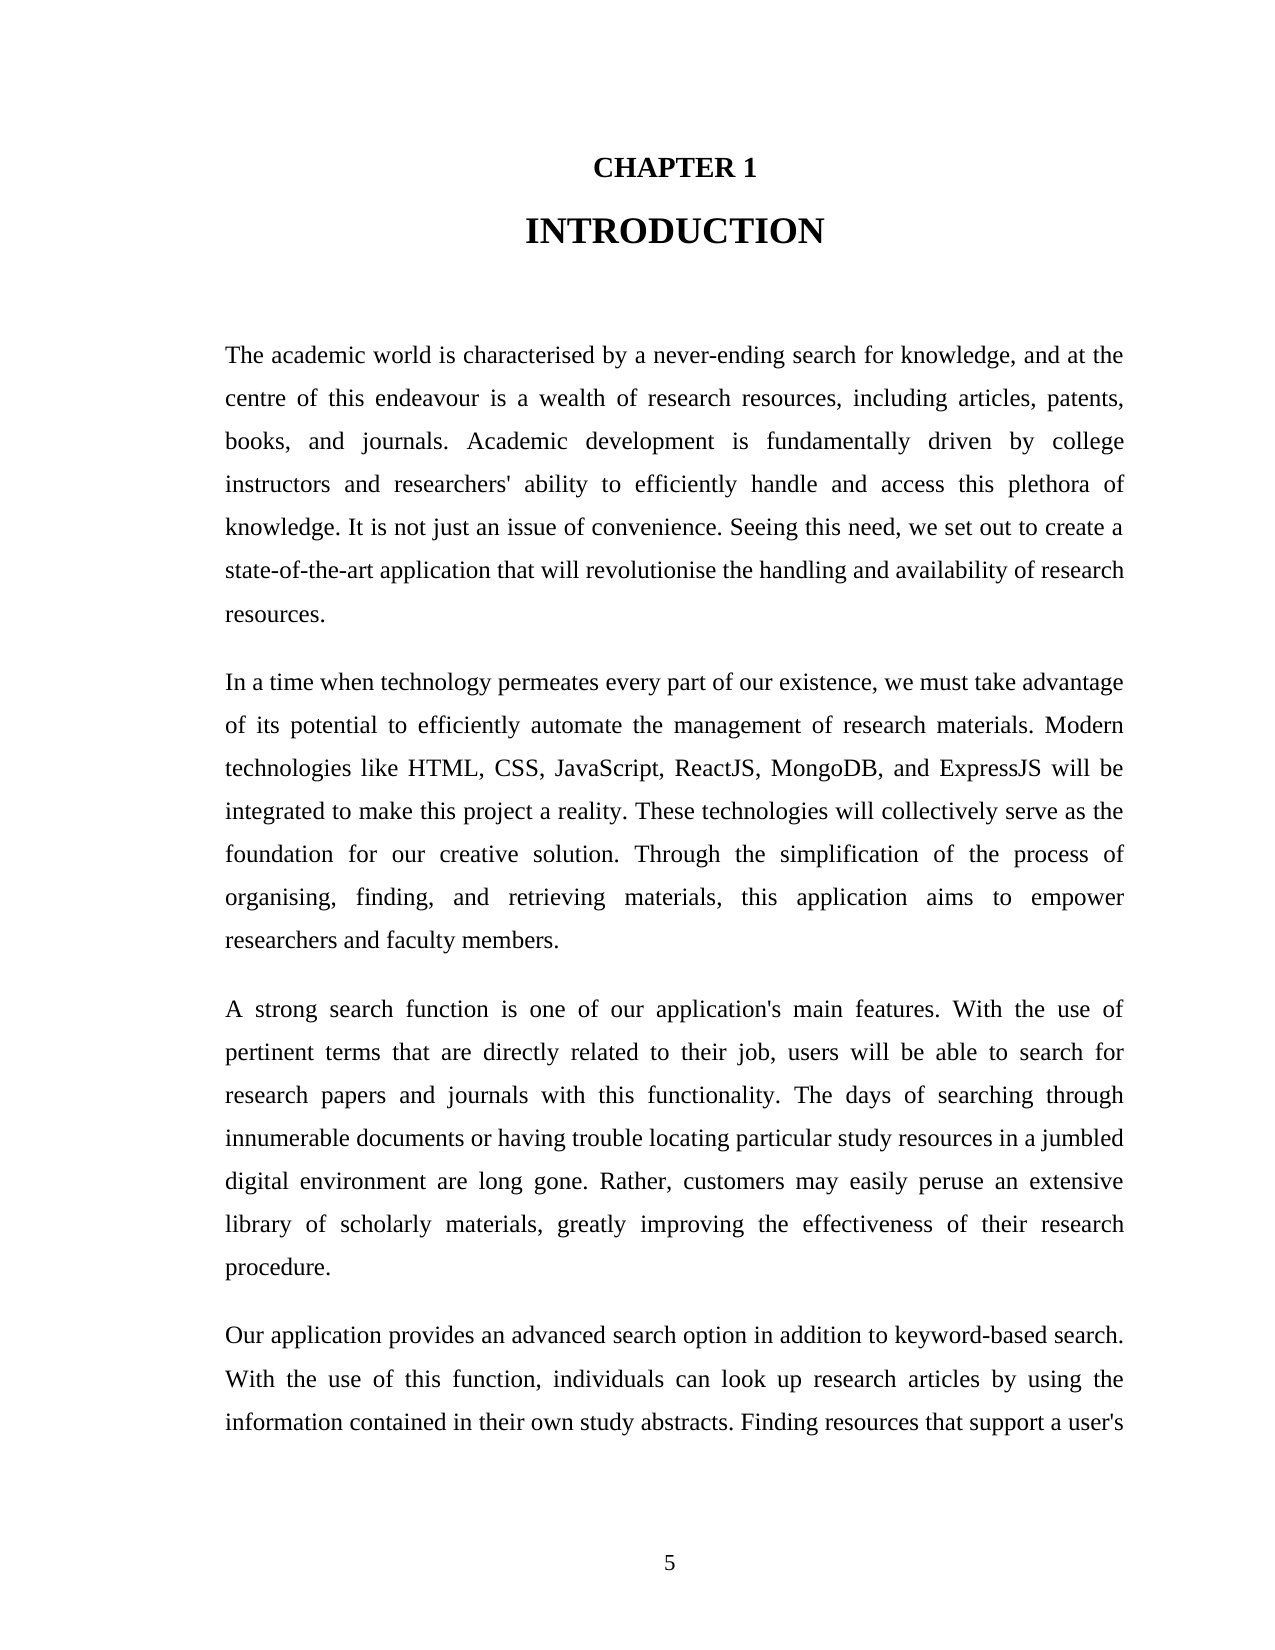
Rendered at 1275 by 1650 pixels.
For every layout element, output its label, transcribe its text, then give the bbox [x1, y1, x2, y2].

text CHAPTER 1 [225, 150, 1125, 183]
text A strong search function is one of our application's main features. With the use of pertinent terms that are directly related to their job, users will be able to search for research papers and journals with this functionality. The days of searching through innumerable documents or having trouble locating particular study resources in a jumbled digital environment are long gone. Rather, customers may easily peruse an extensive library of scholarly materials, greatly improving the effectiveness of their research procedure. [225, 994, 1125, 1281]
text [225, 1321, 1125, 1436]
text The academic world is characterised by a never-ending search for knowledge, and at the centre of this endeavour is a wealth of research resources, including articles, patents, books, and journals. Academic development is fundamentally driven by college instructors and researchers' ability to efficiently handle and access this plethora of knowledge. It is not just an issue of convenience. Seeing this need, we set out to create a state-of-the-art application that will revolutionise the handling and availability of research resources. [225, 340, 1125, 627]
text INTRODUCTION [225, 208, 1125, 252]
text In a time when technology permeates every part of our existence, we must take advantage of its potential to efficiently automate the management of research materials. Modern technologies like HTML, CSS, JavaScript, ReactJS, MongoDB, and ExpressJS will be integrated to make this project a reality. These technologies will collectively serve as the foundation for our creative solution. Through the simplification of the process of organising, finding, and retrieving materials, this application aims to empower researchers and faculty members. [225, 667, 1125, 954]
